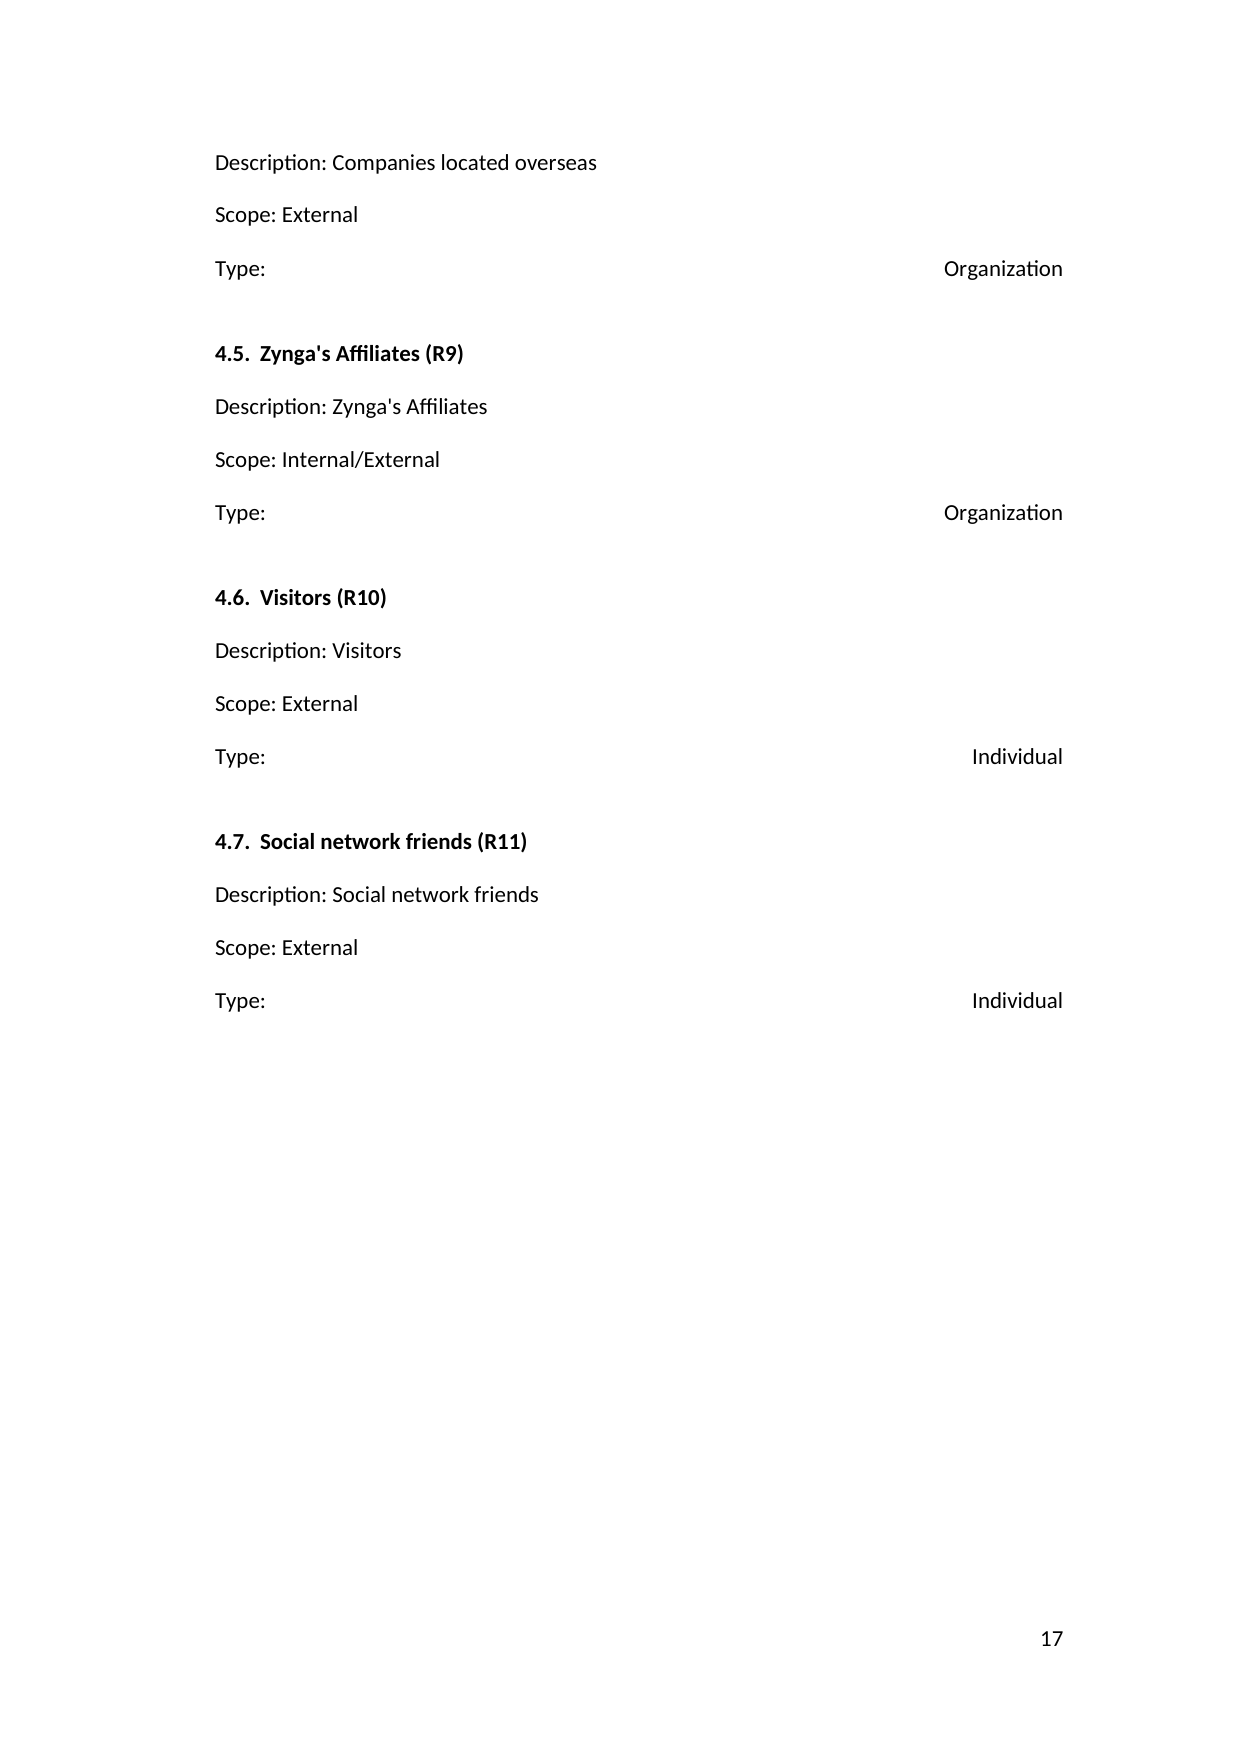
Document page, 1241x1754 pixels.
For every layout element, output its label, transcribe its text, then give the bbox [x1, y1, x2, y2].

text Type: Organization [215, 498, 1063, 558]
text Type: Organization [215, 254, 1063, 314]
text Description: Companies located overseas [215, 148, 1063, 176]
text Description: Zynga's Affiliates [215, 392, 1063, 420]
list Zynga's Affiliates (R9) [215, 339, 1063, 367]
text Scope: External [215, 201, 1063, 229]
text Scope: External [215, 933, 1063, 961]
list Social network friends (R11) [215, 827, 1063, 855]
text Description: Social network friends [215, 880, 1063, 908]
text Description: Visitors [215, 636, 1063, 664]
text Scope: External [215, 689, 1063, 717]
text Type: Individual [215, 742, 1063, 802]
list Visitors (R10) [215, 583, 1063, 611]
text Scope: Internal/External [215, 445, 1063, 473]
text Type: Individual [215, 986, 1063, 1047]
